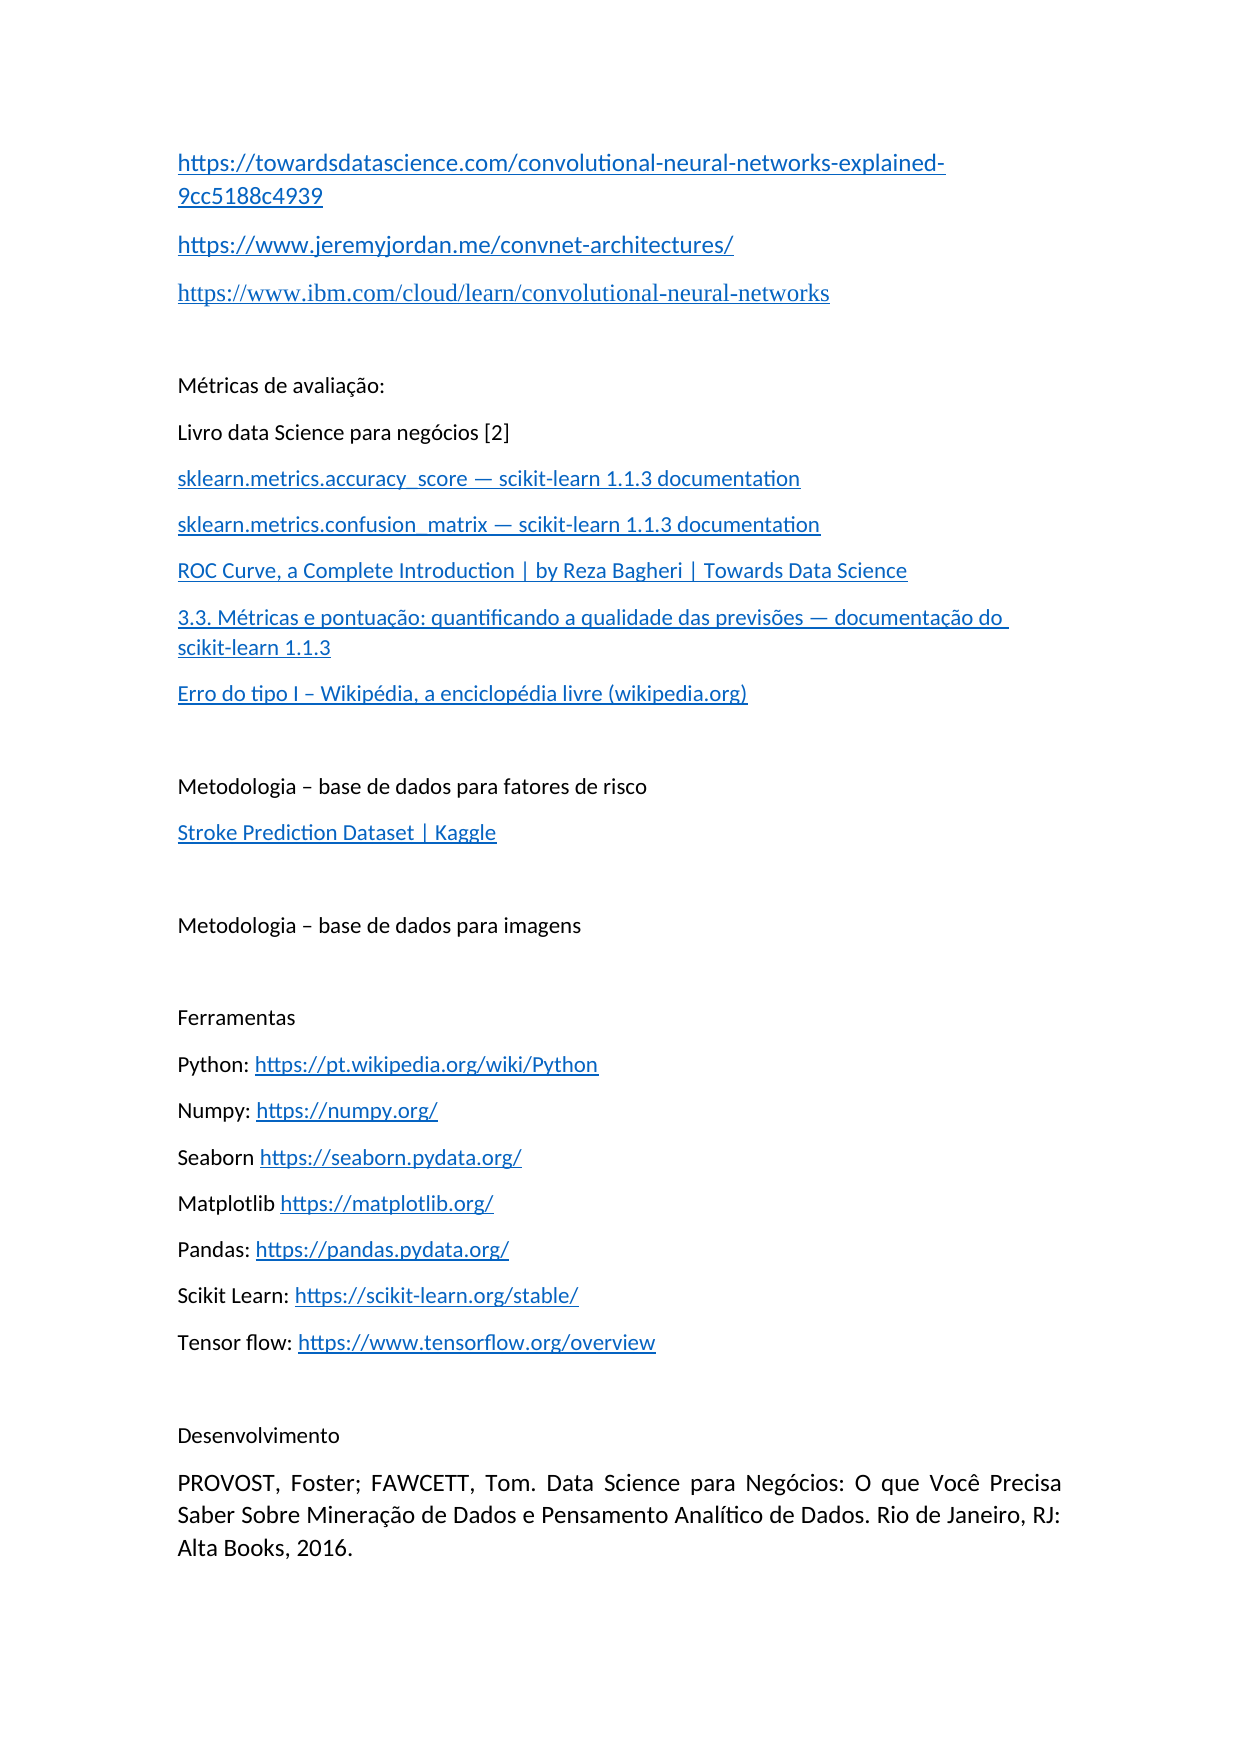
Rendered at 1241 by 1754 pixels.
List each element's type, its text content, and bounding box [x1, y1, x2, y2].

text Matplotlib https://matplotlib.org/ [177, 1189, 1063, 1217]
text Seaborn https://seaborn.pydata.org/ [177, 1143, 1063, 1171]
text Numpy: https://numpy.org/ [177, 1096, 1063, 1124]
text Métricas de avaliação: [177, 371, 1063, 399]
text https://www.ibm.com/cloud/learn/convolutional-neural-networks [177, 278, 1063, 307]
text 3.3. Métricas e pontuação: quantificando a qualidade das previsões — documentação do scikit-learn 1.1.3 [177, 603, 1063, 661]
text Livro data Science para negócios [2] [177, 418, 1063, 446]
text Metodologia – base de dados para fatores de risco [177, 772, 1063, 800]
text Pandas: https://pandas.pydata.org/ [177, 1235, 1063, 1263]
text sklearn.metrics.accuracy_score — scikit-learn 1.1.3 documentation [177, 464, 1063, 492]
text Ferramentas [177, 1003, 1063, 1032]
text Python: https://pt.wikipedia.org/wiki/Python [177, 1050, 1063, 1078]
text https://www.jeremyjordan.me/convnet-architectures/ [177, 229, 1063, 259]
text Desenvolvimento [177, 1421, 1063, 1449]
text Stroke Prediction Dataset | Kaggle [177, 818, 1063, 846]
text Scikit Learn: https://scikit-learn.org/stable/ [177, 1282, 1063, 1310]
text Erro do tipo I – Wikipédia, a enciclopédia livre (wikipedia.org) [177, 679, 1063, 707]
text Tensor flow: https://www.tensorflow.org/overview [177, 1328, 1063, 1356]
text sklearn.metrics.confusion_matrix — scikit-learn 1.1.3 documentation [177, 510, 1063, 538]
text Metodologia – base de dados para imagens [177, 911, 1063, 939]
text https://towardsdatascience.com/convolutional-neural-networks-explained-9cc5188c4939 [177, 148, 1063, 210]
text ROC Curve, a Complete Introduction | by Reza Bagheri | Towards Data Science [177, 557, 1063, 585]
